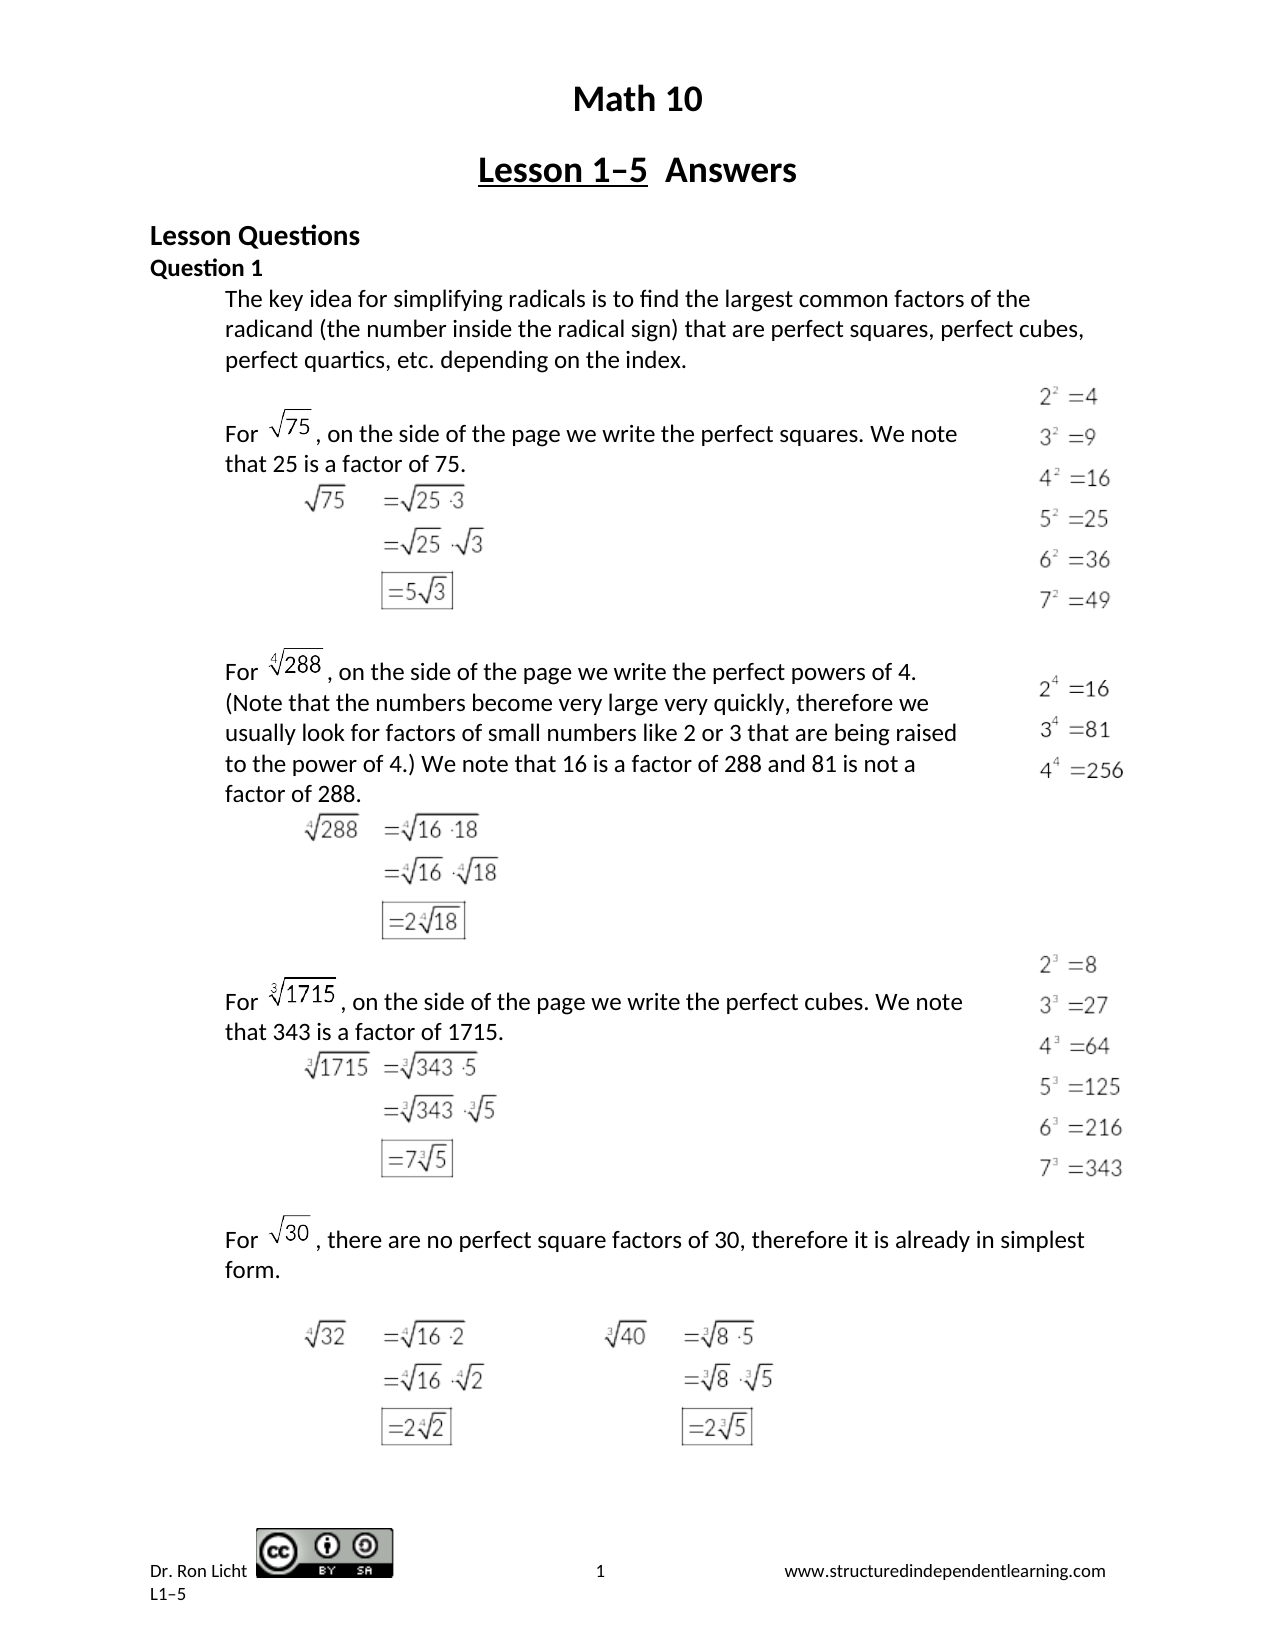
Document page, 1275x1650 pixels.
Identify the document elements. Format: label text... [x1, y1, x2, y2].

text Question 1 [150, 252, 1125, 283]
text Lesson Questions [150, 217, 1125, 252]
text For , there are no perfect square factors of 30, therefore it is already in simplest form. [225, 1211, 1125, 1285]
picture [256, 1528, 394, 1578]
title Math 10 [150, 75, 1125, 121]
text For , on the side of the page we write the perfect powers of 4. (Note that the numbers become very large very quickly, therefore we usually look for factors of small numbers like 2 or 3 that are being raised to the power of 4.) We note that 16 is a factor of 288 and 81 is not a factor of 288. [225, 643, 977, 809]
title Lesson 1–5 Answers [150, 146, 1125, 192]
text The key idea for simplifying radicals is to find the largest common factors of the radicand (the number inside the radical sign) that are perfect squares, perfect cubes, perfect quartics, etc. depending on the index. [225, 283, 1125, 374]
text For , on the side of the page we write the perfect cubes. We note that 343 is a factor of 1715. [225, 973, 977, 1047]
text For , on the side of the page we write the perfect squares. We note that 25 is a factor of 75. [225, 405, 962, 479]
